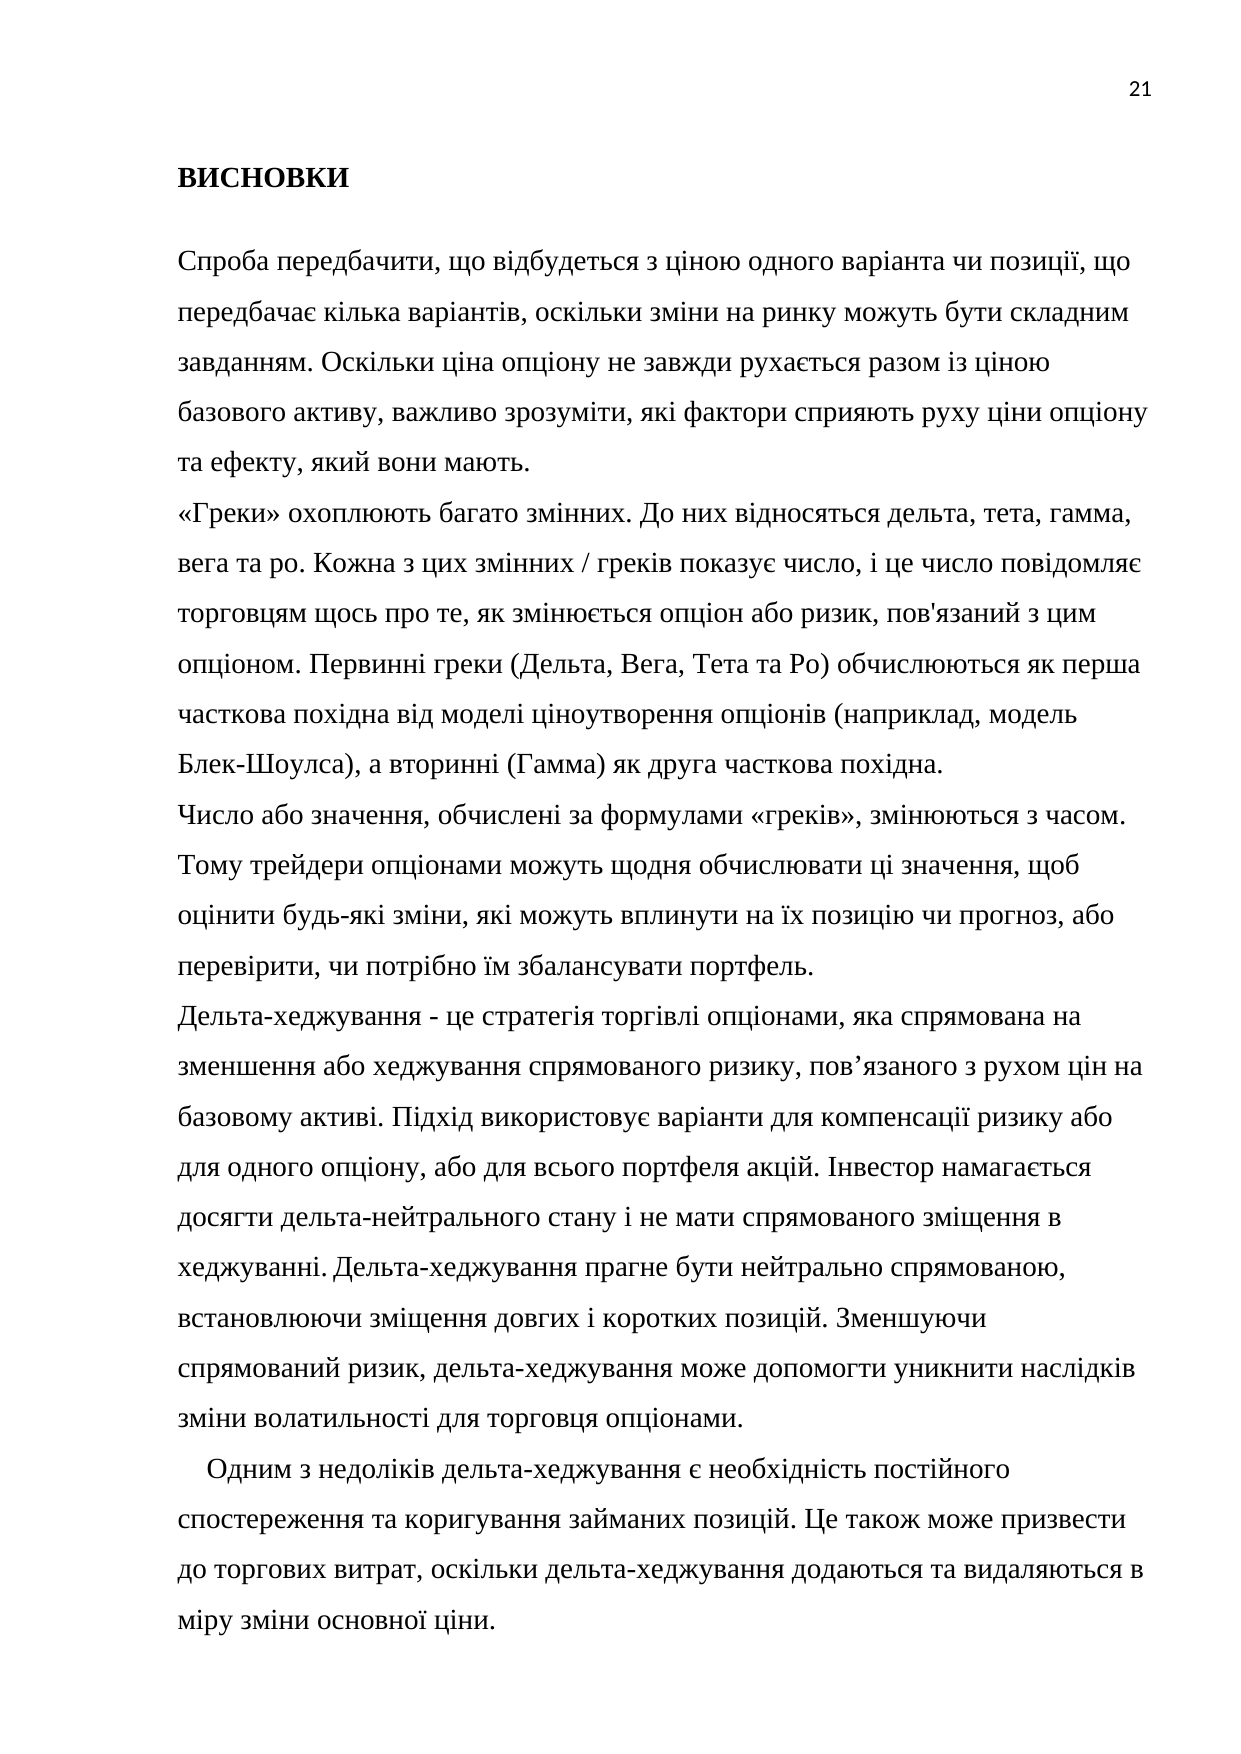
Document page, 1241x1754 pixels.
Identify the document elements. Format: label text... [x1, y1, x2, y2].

text Число або значення, обчислені за формулами «греків», змінюються з часом. Тому трейдери опціонами можуть щодня обчислювати ці значення, щоб оцінити будь-які зміни, які можуть вплинути на їх позицію чи прогноз, або перевірити, чи потрібно їм збалансувати портфель. [177, 797, 1152, 981]
text Дельта-хеджування - це стратегія торгівлі опціонами, яка спрямована на зменшення або хеджування спрямованого ризику, пов’язаного з рухом цін на базовому активі. Підхід використовує варіанти для компенсації ризику або для одного опціону, або для всього портфеля акцій. Інвестор намагається досягти дельта-нейтрального стану і не мати спрямованого зміщення в хеджуванні. Дельта-хеджування прагне бути нейтрально спрямованою, встановлюючи зміщення довгих і коротких позицій. Зменшуючи спрямований ризик, дельта-хеджування може допомогти уникнити наслідків зміни волатильності для торговця опціонами. [177, 998, 1152, 1434]
text «Греки» охоплюють багато змінних. До них відносяться дельта, тета, гамма, вега та ро. Кожна з цих змінних / греків показує число, і це число повідомляє торговцям щось про те, як змінюється опціон або ризик, пов'язаний з цим опціоном. Первинні греки (Дельта, Вега, Тета та Ро) обчислюються як перша часткова похідна від моделі ціноутворення опціонів (наприклад, модель Блек-Шоулса), а вторинні (Гамма) як друга часткова похідна. [177, 495, 1152, 780]
subtitle ВИСНОВКИ [177, 160, 1152, 194]
text Одним з недоліків дельта-хеджування є необхідність постійного спостереження та коригування займаних позицій. Це також може призвести до торгових витрат, оскільки дельта-хеджування додаються та видаляються в міру зміни основної ціни. [177, 1451, 1152, 1635]
text Спроба передбачити, що відбудеться з ціною одного варіанта чи позиції, що передбачає кілька варіантів, оскільки зміни на ринку можуть бути складним завданням. Оскільки ціна опціону не завжди рухається разом із ціною базового активу, важливо зрозуміти, які фактори сприяють руху ціни опціону та ефекту, який вони мають. [177, 243, 1152, 478]
